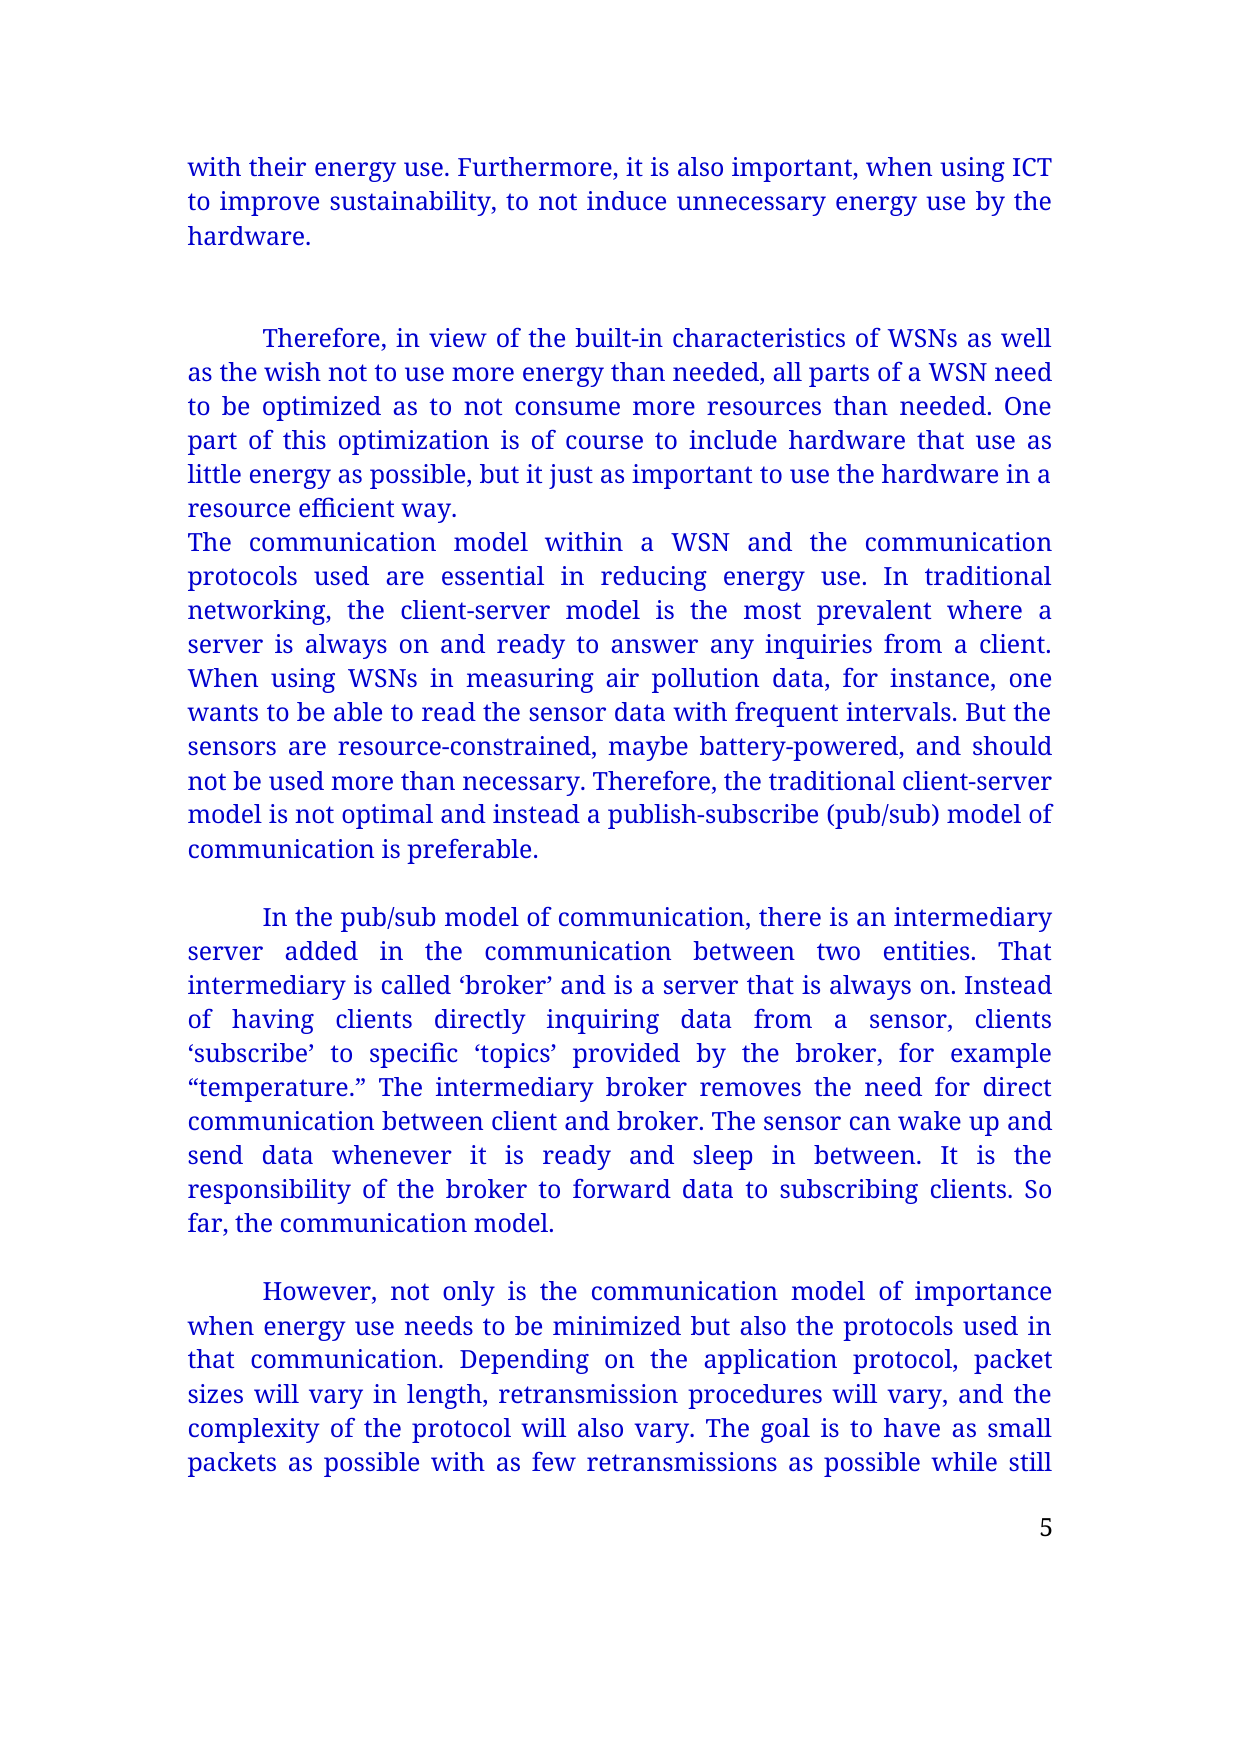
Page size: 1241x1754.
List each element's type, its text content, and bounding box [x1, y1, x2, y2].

text The communication model within a WSN and the communication protocols used are essential in reducing energy use. In traditional networking, the client-server model is the most prevalent where a server is always on and ready to answer any inquiries from a client. When using WSNs in measuring air pollution data, for instance, one wants to be able to read the sensor data with frequent intervals. But the sensors are resource-constrained, maybe battery-powered, and should not be used more than necessary. Therefore, the traditional client-server model is not optimal and instead a publish-subscribe (pub/sub) model of communication is preferable. [187, 525, 1053, 865]
text In the pub/sub model of communication, there is an intermediary server added in the communication between two entities. That intermediary is called ‘broker’ and is a server that is always on. Instead of having clients directly inquiring data from a sensor, clients ‘subscribe’ to specific ‘topics’ provided by the broker, for example “temperature.” The intermediary broker removes the need for direct communication between client and broker. The sensor can wake up and send data whenever it is ready and sleep in between. It is the responsibility of the broker to forward data to subscribing clients. So far, the communication model. [187, 899, 1053, 1240]
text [187, 1274, 1053, 1478]
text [187, 150, 1053, 252]
text Therefore, in view of the built-in characteristics of WSNs as well as the wish not to use more energy than needed, all parts of a WSN need to be optimized as to not consume more resources than needed. One part of this optimization is of course to include hardware that use as little energy as possible, but it just as important to use the hardware in a resource efficient way. [187, 320, 1053, 525]
